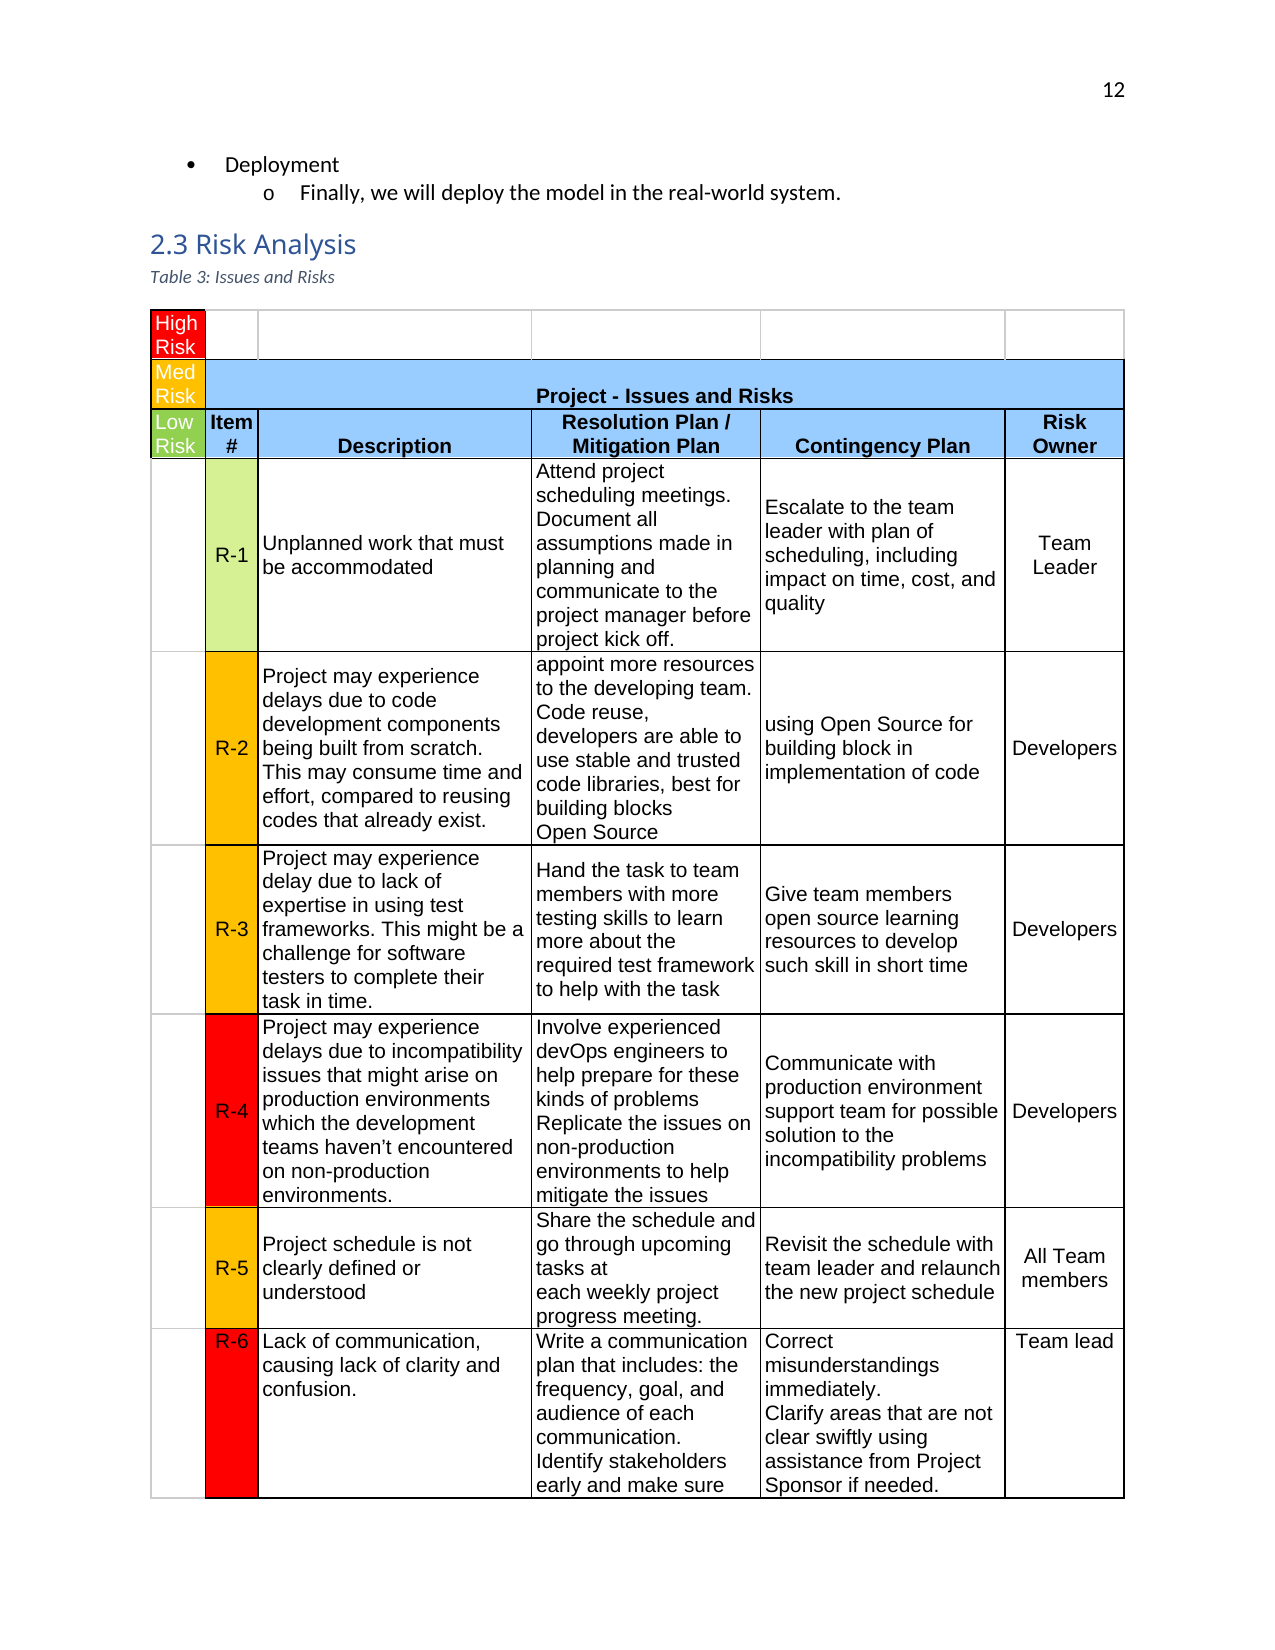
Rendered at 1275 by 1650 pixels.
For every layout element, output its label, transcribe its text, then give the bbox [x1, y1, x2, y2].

table_cell Description [259, 410, 531, 457]
table_cell R-5 [206, 1208, 257, 1328]
table_cell Developers [1006, 846, 1123, 1013]
table_cell Escalate to the team leader with plan of scheduling, including impact on time, cost, and quality [761, 459, 1004, 651]
table_cell Involve experienced devOps engineers to help prepare for these kinds of problems Replicate the issues on non-production environments to help mitigate the issues [532, 1015, 760, 1206]
subtitle 2.3 Risk Analysis [150, 225, 1125, 262]
table_cell R-6 [206, 1329, 257, 1497]
table_cell Team lead [1006, 1329, 1123, 1497]
table_header [532, 311, 760, 358]
table_cell Risk Owner [1006, 410, 1123, 457]
table_cell Communicate with production environment support team for possible solution to the incompatibility problems [761, 1015, 1004, 1206]
table_cell Low Risk [152, 410, 205, 457]
table_cell R-1 [206, 459, 257, 651]
table_cell Attend project scheduling meetings. Document all assumptions made in planning and communicate to the project manager before project kick off. [532, 459, 760, 651]
table_cell R-4 [206, 1015, 257, 1206]
table_cell Project may experience delays due to code development components being built from scratch. This may consume time and effort, compared to reusing codes that already exist. [259, 652, 531, 844]
table_header High Risk [152, 311, 205, 358]
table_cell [761, 1329, 1004, 1497]
table_cell Revisit the schedule with team leader and relaunch the new project schedule [761, 1208, 1004, 1328]
table_cell Share the schedule and go through upcoming tasks at each weekly project progress meeting. [532, 1208, 760, 1328]
table_cell [152, 1015, 205, 1206]
table_cell Give team members open source learning resources to develop such skill in short time [761, 846, 1004, 1013]
table_cell Med Risk [152, 360, 205, 408]
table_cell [532, 1329, 760, 1497]
table_cell Developers [1006, 1015, 1123, 1206]
table_cell Project may experience delays due to incompatibility issues that might arise on production environments which the development teams haven’t encountered on non-production environments. [259, 1015, 531, 1206]
table_cell Project - Issues and Risks [206, 360, 1123, 408]
table_cell Resolution Plan / Mitigation Plan [532, 410, 760, 457]
table_cell appoint more resources to the developing team. Code reuse, developers are able to use stable and trusted code libraries, best for building blocks Open Source [532, 652, 760, 844]
table_header [206, 311, 257, 358]
list Finally, we will deploy the model in the real-world system. [262, 178, 1125, 207]
table_cell [152, 652, 205, 844]
list Deployment [187, 150, 1125, 178]
table_cell R-3 [206, 846, 257, 1013]
table_cell Item # [206, 410, 257, 457]
table_cell Team Leader [1006, 459, 1123, 651]
table_cell Unplanned work that must be accommodated [259, 459, 531, 651]
table_header [259, 311, 531, 358]
table_cell Hand the task to team members with more testing skills to learn more about the required test framework to help with the task [532, 846, 760, 1013]
table_cell [152, 1208, 205, 1328]
table_cell [152, 1329, 205, 1497]
table_cell Project schedule is not clearly defined or understood [259, 1208, 531, 1328]
table_cell Developers [1006, 652, 1123, 844]
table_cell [259, 1329, 531, 1497]
table_cell All Team members [1006, 1208, 1123, 1328]
table_cell using Open Source for building block in implementation of code [761, 652, 1004, 844]
table_header [761, 311, 1004, 358]
table_header [1006, 311, 1123, 358]
table_cell [152, 459, 205, 651]
table_cell [152, 846, 205, 1013]
table_cell Contingency Plan [761, 410, 1004, 457]
table_cell Project may experience delay due to lack of expertise in using test frameworks. This might be a challenge for software testers to complete their task in time. [259, 846, 531, 1013]
table_cell R-2 [206, 652, 257, 844]
